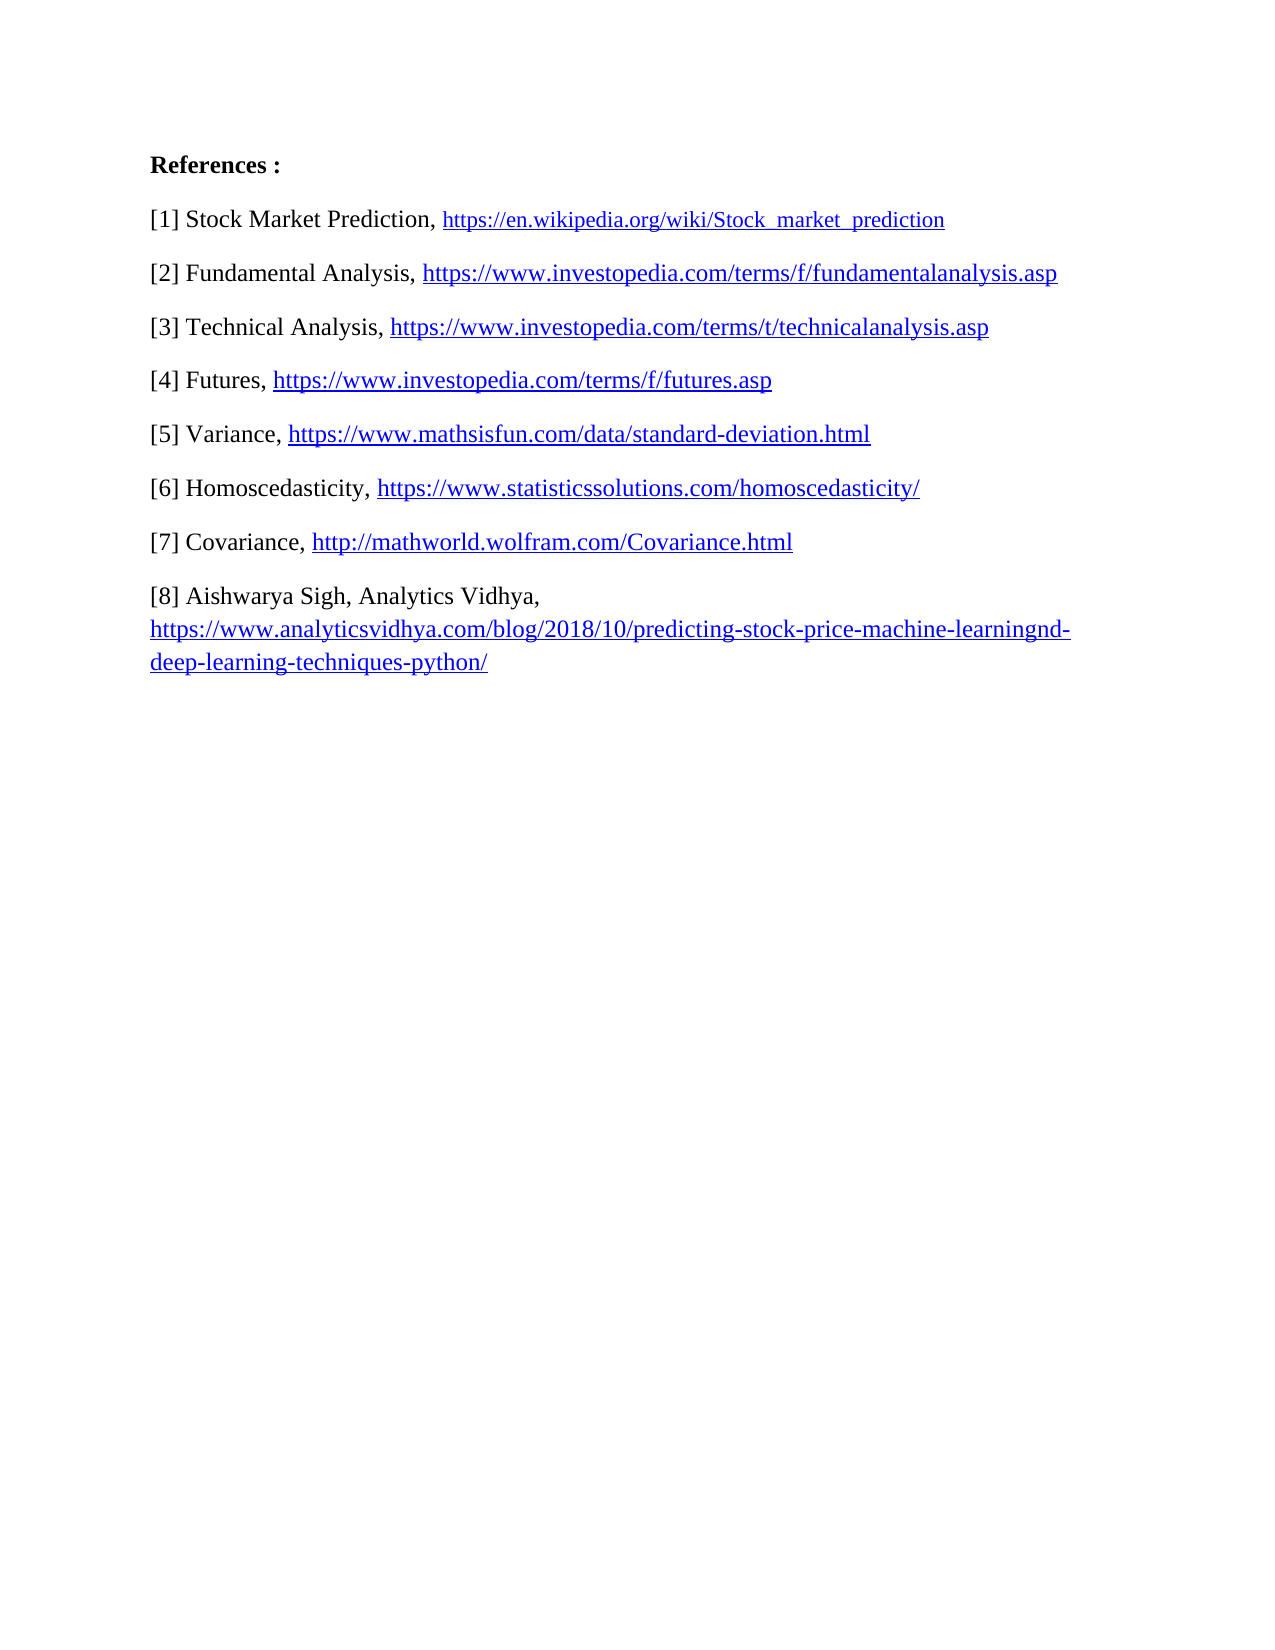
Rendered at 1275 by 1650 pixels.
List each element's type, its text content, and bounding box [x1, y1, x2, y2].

text [2] Fundamental Analysis, https://www.investopedia.com/terms/f/fundamentalanalysis.asp [150, 258, 1125, 286]
text [7] Covariance, http://mathworld.wolfram.com/Covariance.html [150, 527, 1125, 556]
text [8] Aishwarya Sigh, Analytics Vidhya, https://www.analyticsvidhya.com/blog/2018/10/predicting-stock-price-machine-learningnd-deep-learning-techniques-python/ [150, 581, 1125, 676]
text [1] Stock Market Prediction, https://en.wikipedia.org/wiki/Stock_market_prediction [150, 204, 1125, 233]
text [5] Variance, https://www.mathsisfun.com/data/standard-deviation.html [150, 419, 1125, 448]
text [3] Technical Analysis, https://www.investopedia.com/terms/t/technicalanalysis.asp [150, 312, 1125, 340]
text [6] Homoscedasticity, https://www.statisticssolutions.com/homoscedasticity/ [150, 473, 1125, 502]
text [4] Futures, https://www.investopedia.com/terms/f/futures.asp [150, 365, 1125, 394]
text References : [150, 150, 1125, 179]
